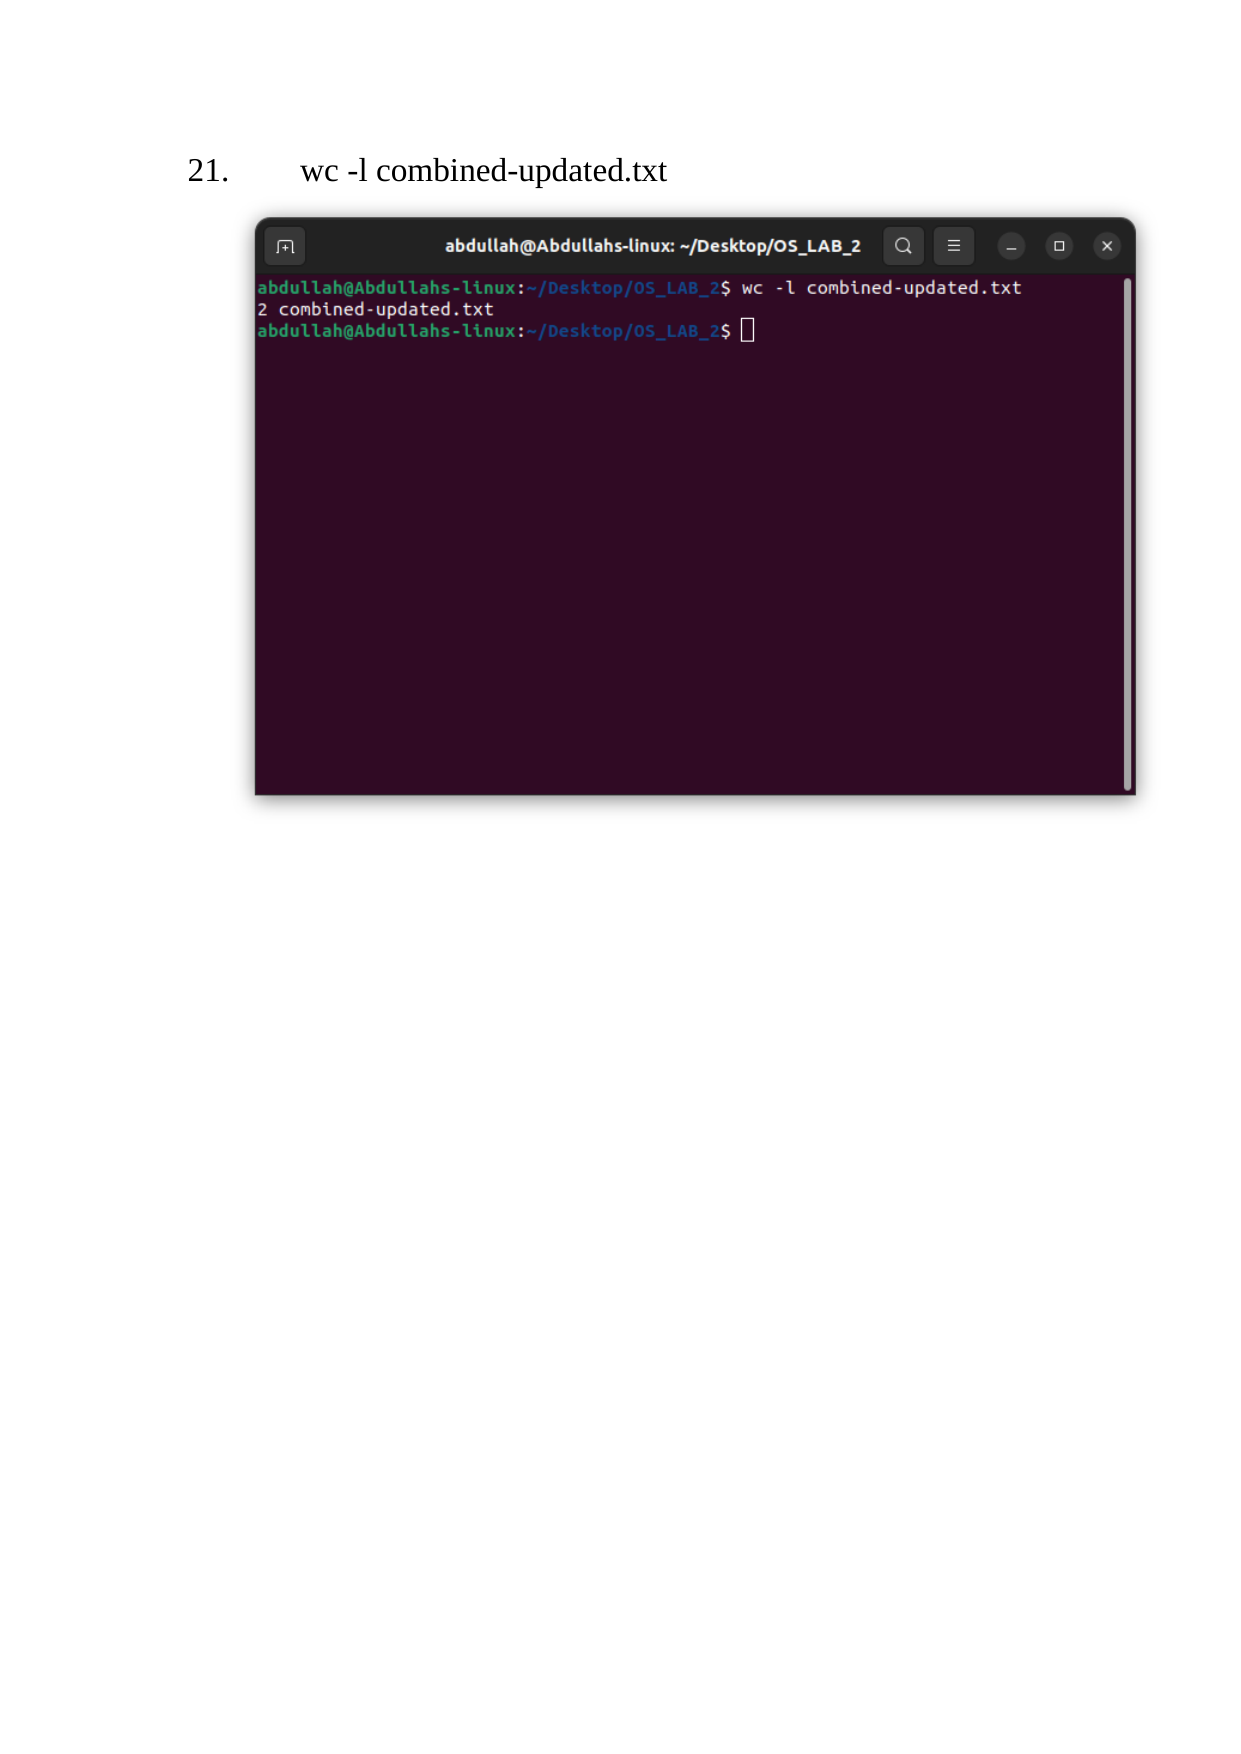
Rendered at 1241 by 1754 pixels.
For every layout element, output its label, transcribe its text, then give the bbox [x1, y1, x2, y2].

list wc -l combined-updated.txt [187, 150, 1090, 188]
picture [225, 191, 1165, 829]
